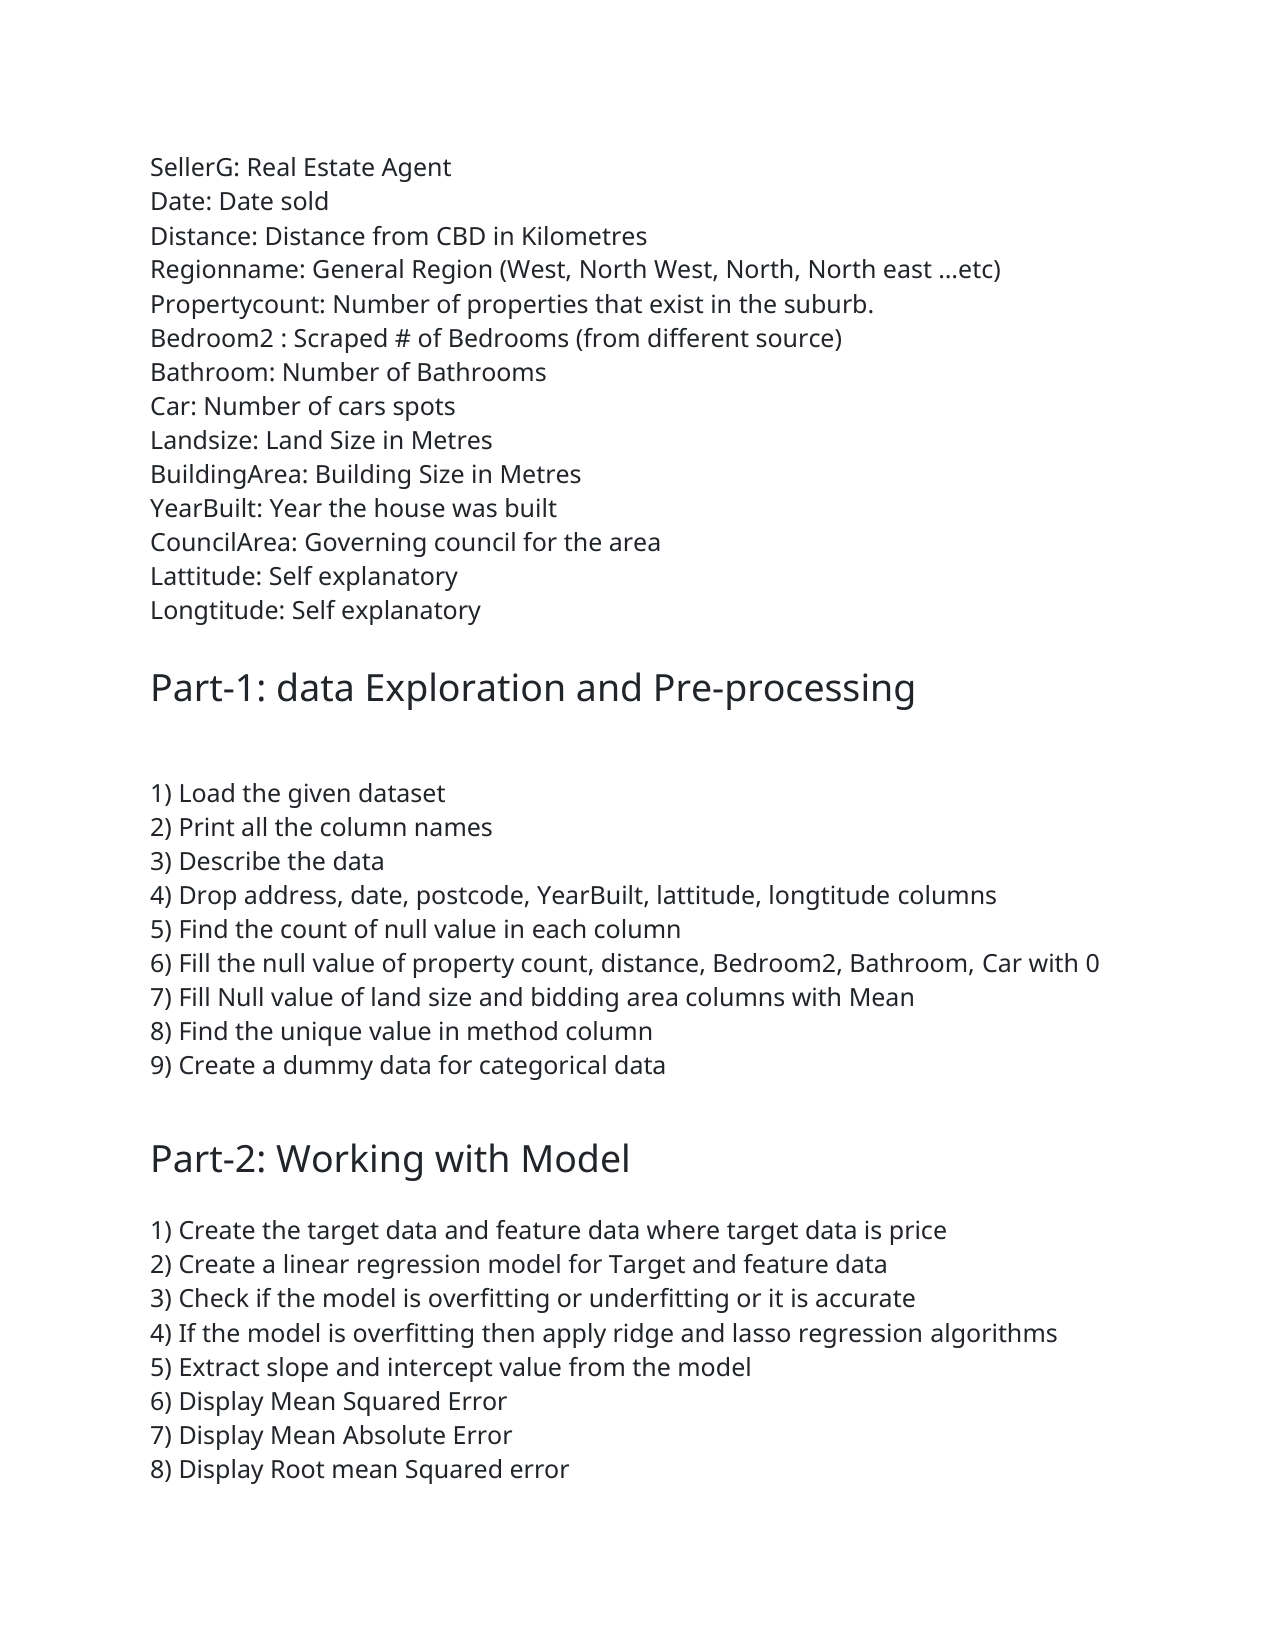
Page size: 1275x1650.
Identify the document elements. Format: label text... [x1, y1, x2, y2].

text 3) Check if the model is overfitting or underfitting or it is accurate [150, 1281, 1125, 1315]
text Propertycount: Number of properties that exist in the suburb. [150, 286, 1125, 320]
text 3) Describe the data [150, 843, 1125, 877]
text CouncilArea: Governing council for the area [150, 525, 1125, 559]
text 6) Fill the null value of property count, distance, Bedroom2, Bathroom, Car with 0 [150, 946, 1125, 979]
text 2) Print all the column names [150, 809, 1125, 843]
text 7) Fill Null value of land size and bidding area columns with Mean [150, 979, 1125, 1014]
text 8) Find the unique value in method column [150, 1014, 1125, 1048]
text 9) Create a dummy data for categorical data [150, 1048, 1125, 1082]
text 2) Create a linear regression model for Target and feature data [150, 1247, 1125, 1281]
text 5) Find the count of null value in each column [150, 911, 1125, 946]
text Lattitude: Self explanatory [150, 559, 1125, 593]
text 7) Display Mean Absolute Error [150, 1417, 1125, 1451]
text Bathroom: Number of Bathrooms [150, 354, 1125, 388]
text Longtitude: Self explanatory [150, 593, 1125, 627]
text YearBuilt: Year the house was built [150, 491, 1125, 525]
text Date: Date sold [150, 184, 1125, 218]
text 5) Extract slope and intercept value from the model [150, 1349, 1125, 1383]
text 4) If the model is overfitting then apply ridge and lasso regression algorithms [150, 1315, 1125, 1349]
text 6) Display Mean Squared Error [150, 1383, 1125, 1417]
text Landsize: Land Size in Metres [150, 422, 1125, 457]
text Regionname: General Region (West, North West, North, North east …etc) [150, 252, 1125, 286]
text Car: Number of cars spots [150, 388, 1125, 422]
text 1) Create the target data and feature data where target data is price [150, 1213, 1125, 1247]
text BuildingArea: Building Size in Metres [150, 457, 1125, 491]
text 1) Load the given dataset [150, 775, 1125, 809]
text Bedroom2 : Scraped # of Bedrooms (from different source) [150, 320, 1125, 354]
text 8) Display Root mean Squared error [150, 1451, 1125, 1486]
text 4) Drop address, date, postcode, YearBuilt, lattitude, longtitude columns [150, 877, 1125, 911]
text Part-2: Working with Model [150, 1082, 1125, 1184]
text SellerG: Real Estate Agent [150, 150, 1125, 184]
text Part-1: data Exploration and Pre-processing [150, 661, 1125, 712]
text Distance: Distance from CBD in Kilometres [150, 218, 1125, 252]
